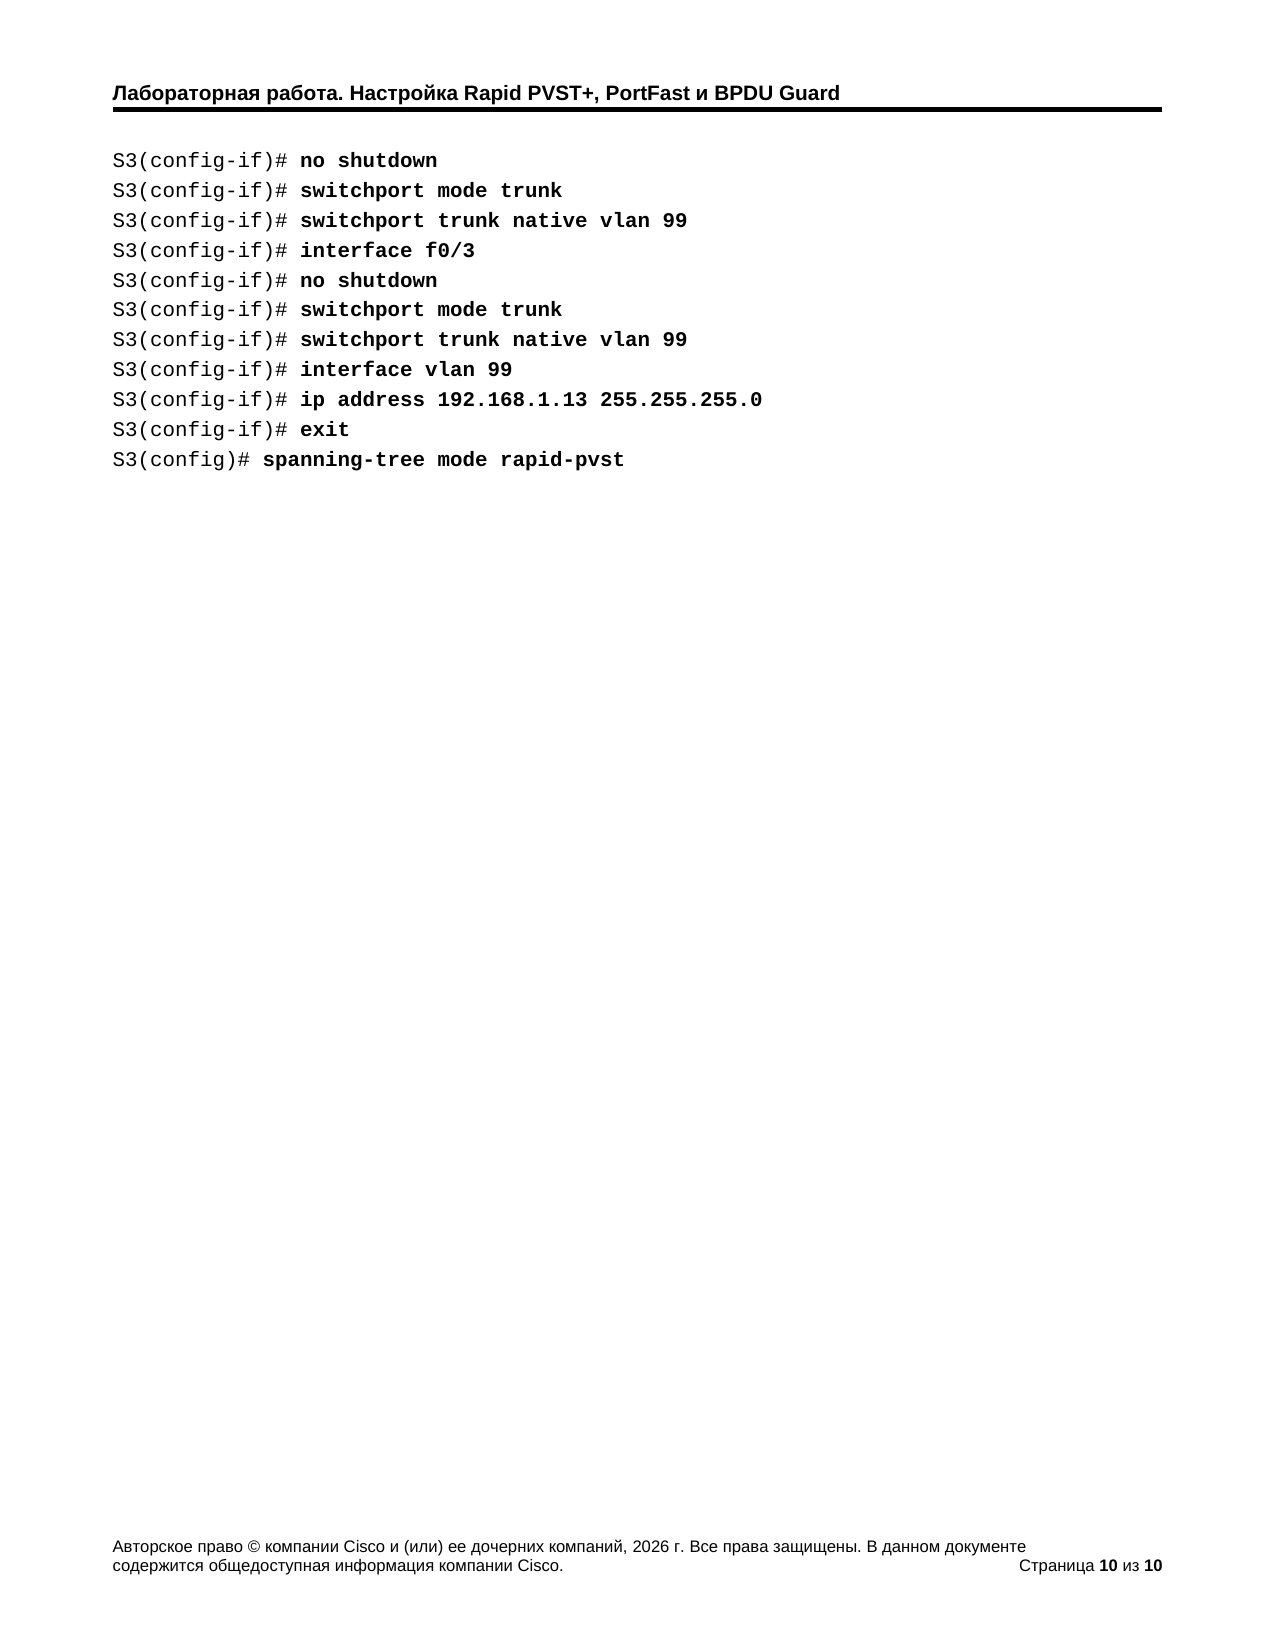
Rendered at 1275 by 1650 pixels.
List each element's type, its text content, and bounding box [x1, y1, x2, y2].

text S3(config-if)# switchport mode trunk [112, 180, 1162, 203]
text S3(config-if)# no shutdown [112, 150, 1162, 174]
text S3(config)# spanning-tree mode rapid-pvst [112, 449, 1162, 473]
text S3(config-if)# interface f0/3 [112, 240, 1162, 263]
text S3(config-if)# exit [112, 419, 1162, 443]
text S3(config-if)# ip address 192.168.1.13 255.255.255.0 [112, 389, 1162, 413]
text S3(config-if)# no shutdown [112, 269, 1162, 293]
text S3(config-if)# switchport trunk native vlan 99 [112, 329, 1162, 353]
text S3(config-if)# switchport trunk native vlan 99 [112, 210, 1162, 233]
text S3(config-if)# interface vlan 99 [112, 359, 1162, 383]
text S3(config-if)# switchport mode trunk [112, 299, 1162, 323]
